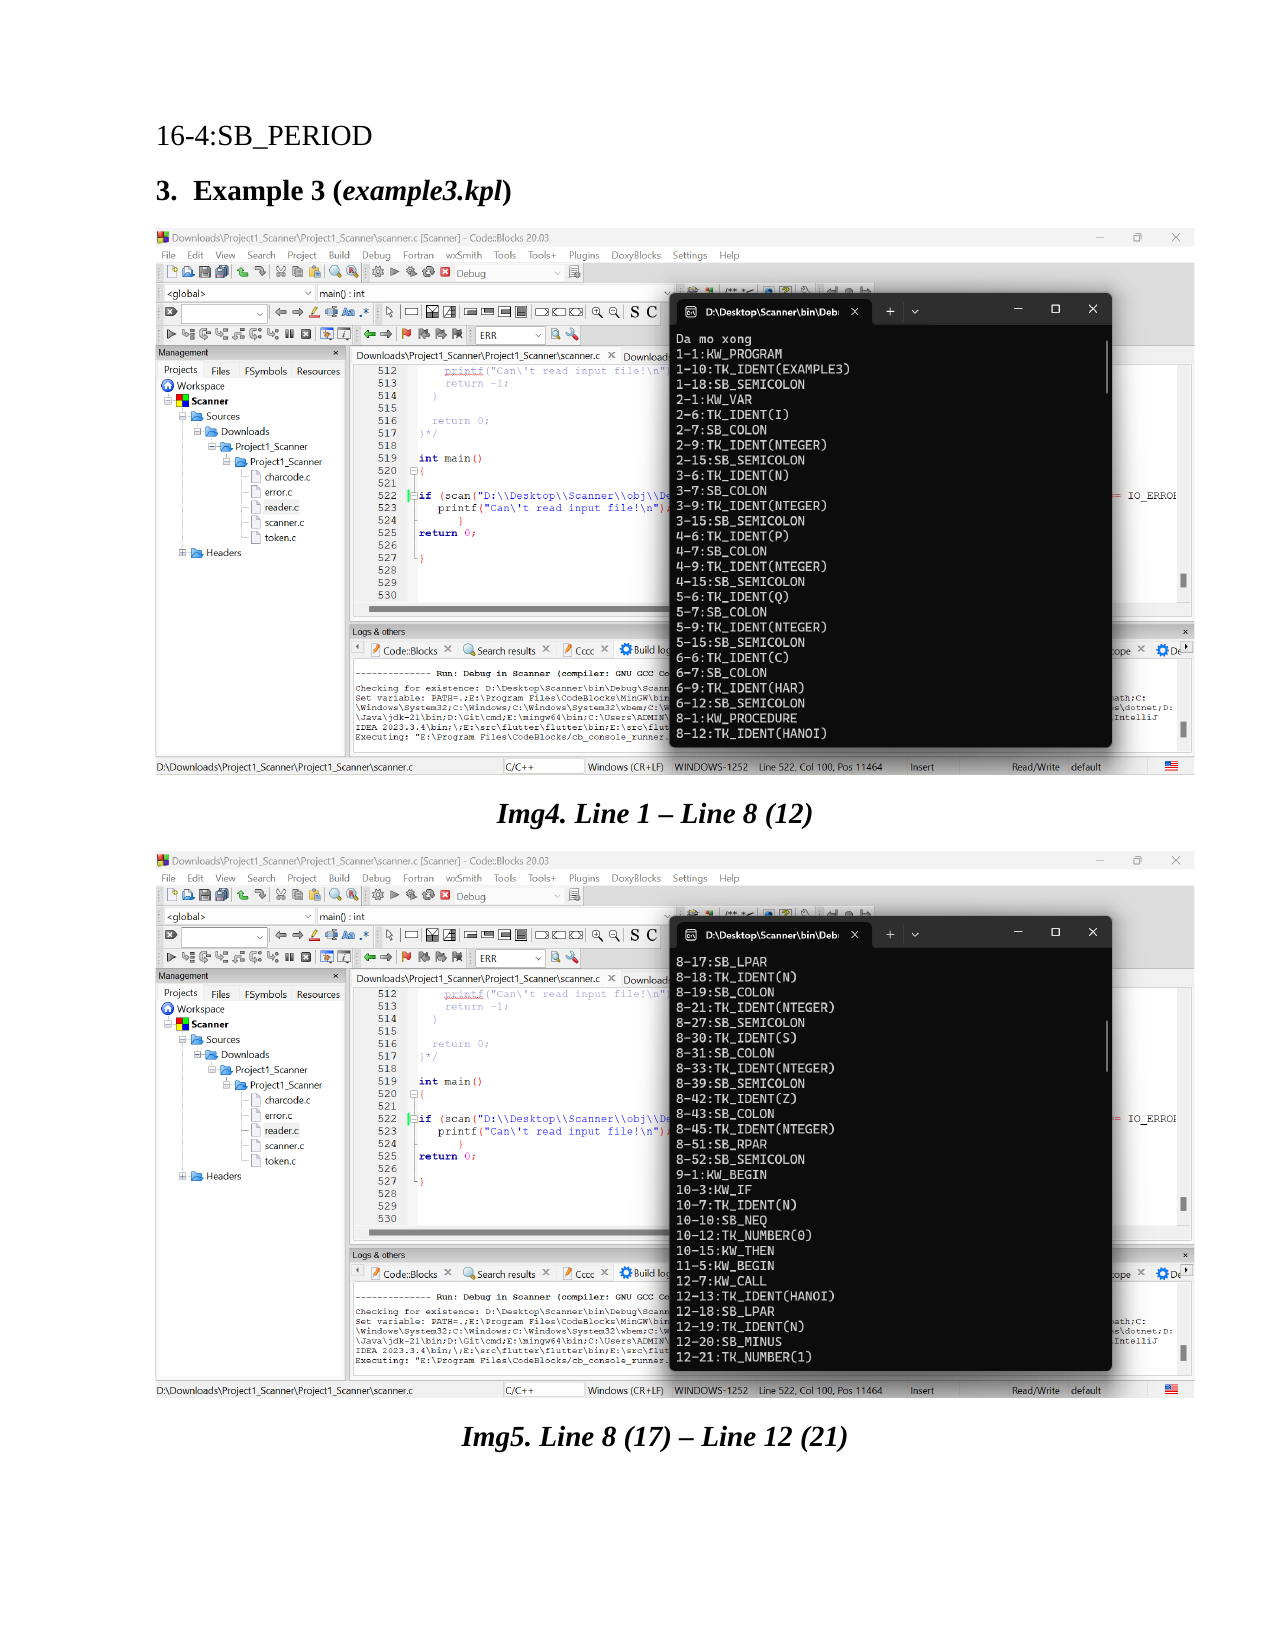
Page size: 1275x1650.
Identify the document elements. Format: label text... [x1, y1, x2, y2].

picture [155, 851, 1195, 1398]
list Example 3 (example3.kpl) [156, 173, 1157, 207]
text 16-4:SB_PERIOD [156, 118, 1157, 152]
text Img4. Line 1 – Line 8 (12) [156, 796, 1157, 830]
text Img5. Line 8 (17) – Line 12 (21) [156, 1419, 1157, 1453]
picture [155, 228, 1195, 775]
